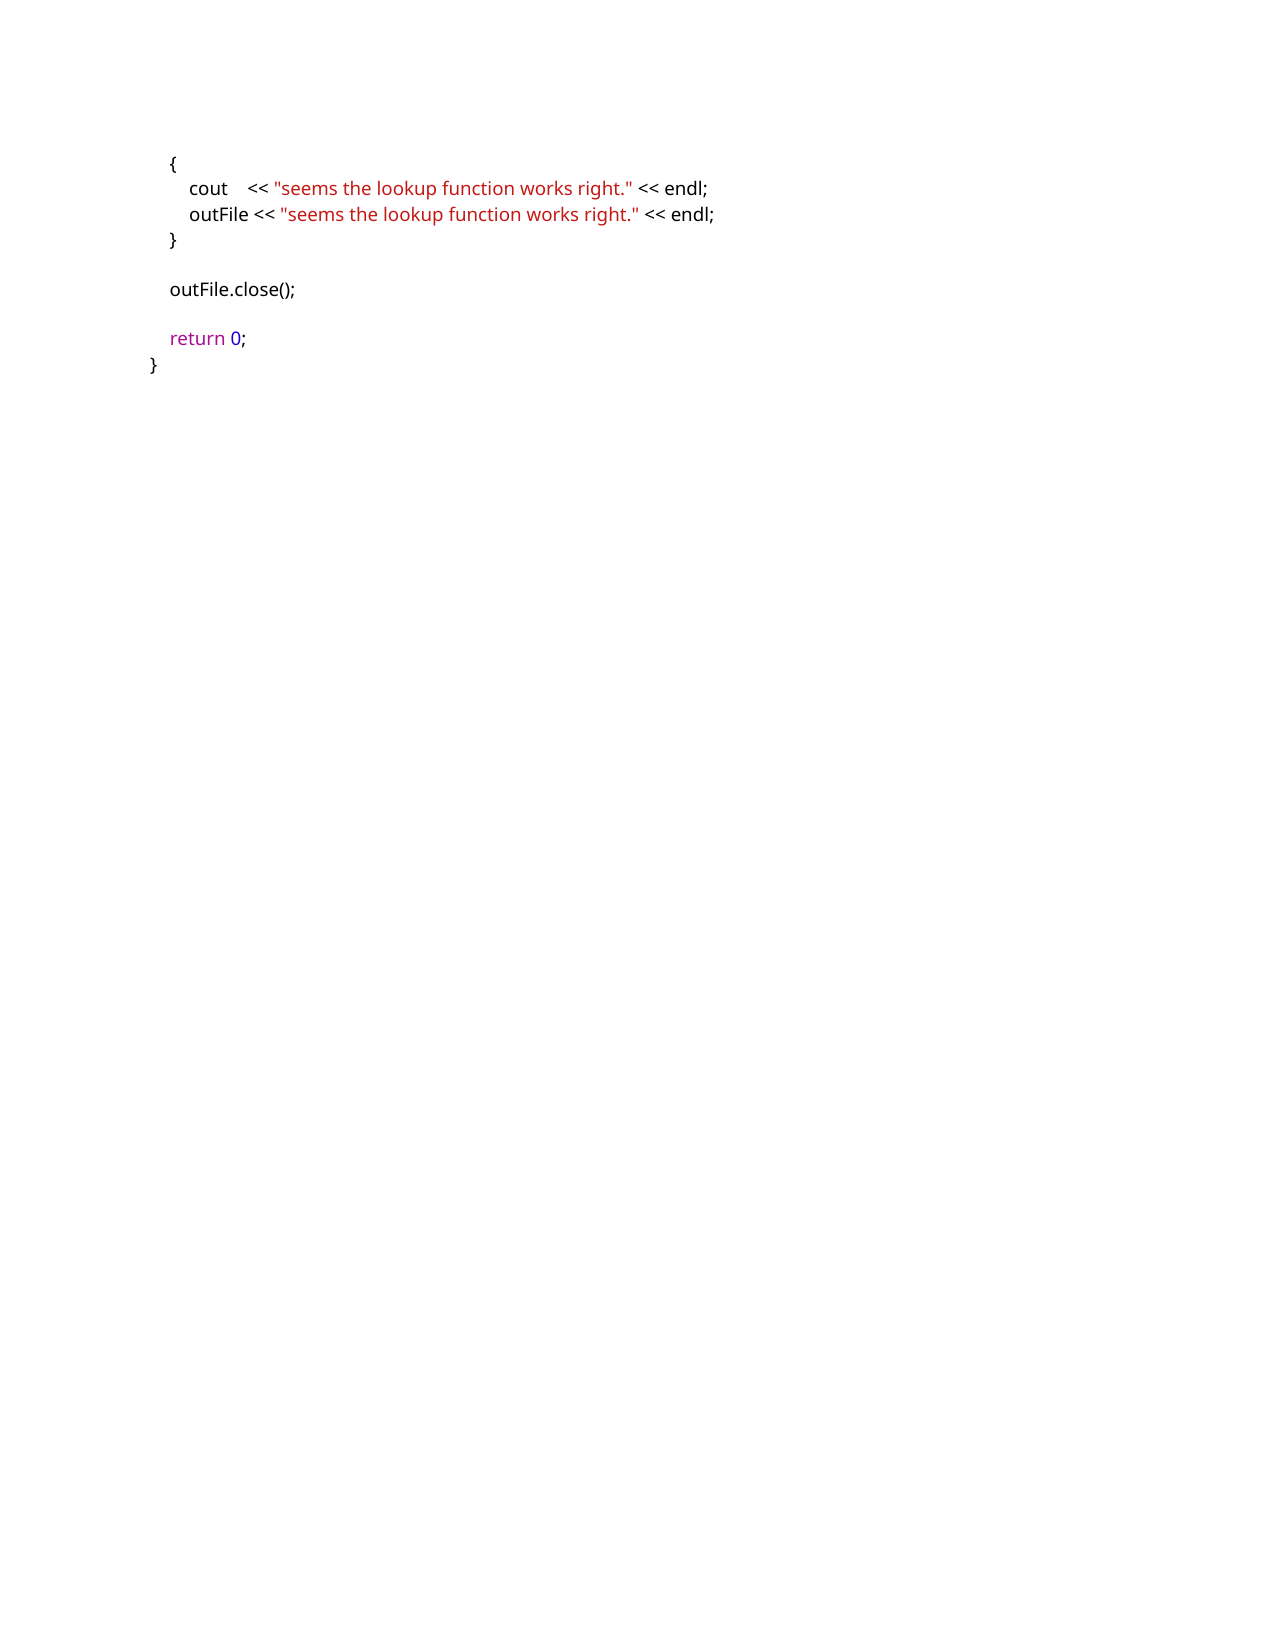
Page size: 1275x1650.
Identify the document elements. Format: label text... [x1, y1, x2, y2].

text } [150, 227, 1125, 252]
text return 0; [150, 326, 1125, 351]
text { [150, 150, 1125, 176]
text cout << "seems the lookup function works right." << endl; [150, 176, 1125, 201]
text } [150, 351, 1125, 377]
text outFile.close(); [150, 276, 1125, 302]
text outFile << "seems the lookup function works right." << endl; [150, 201, 1125, 227]
